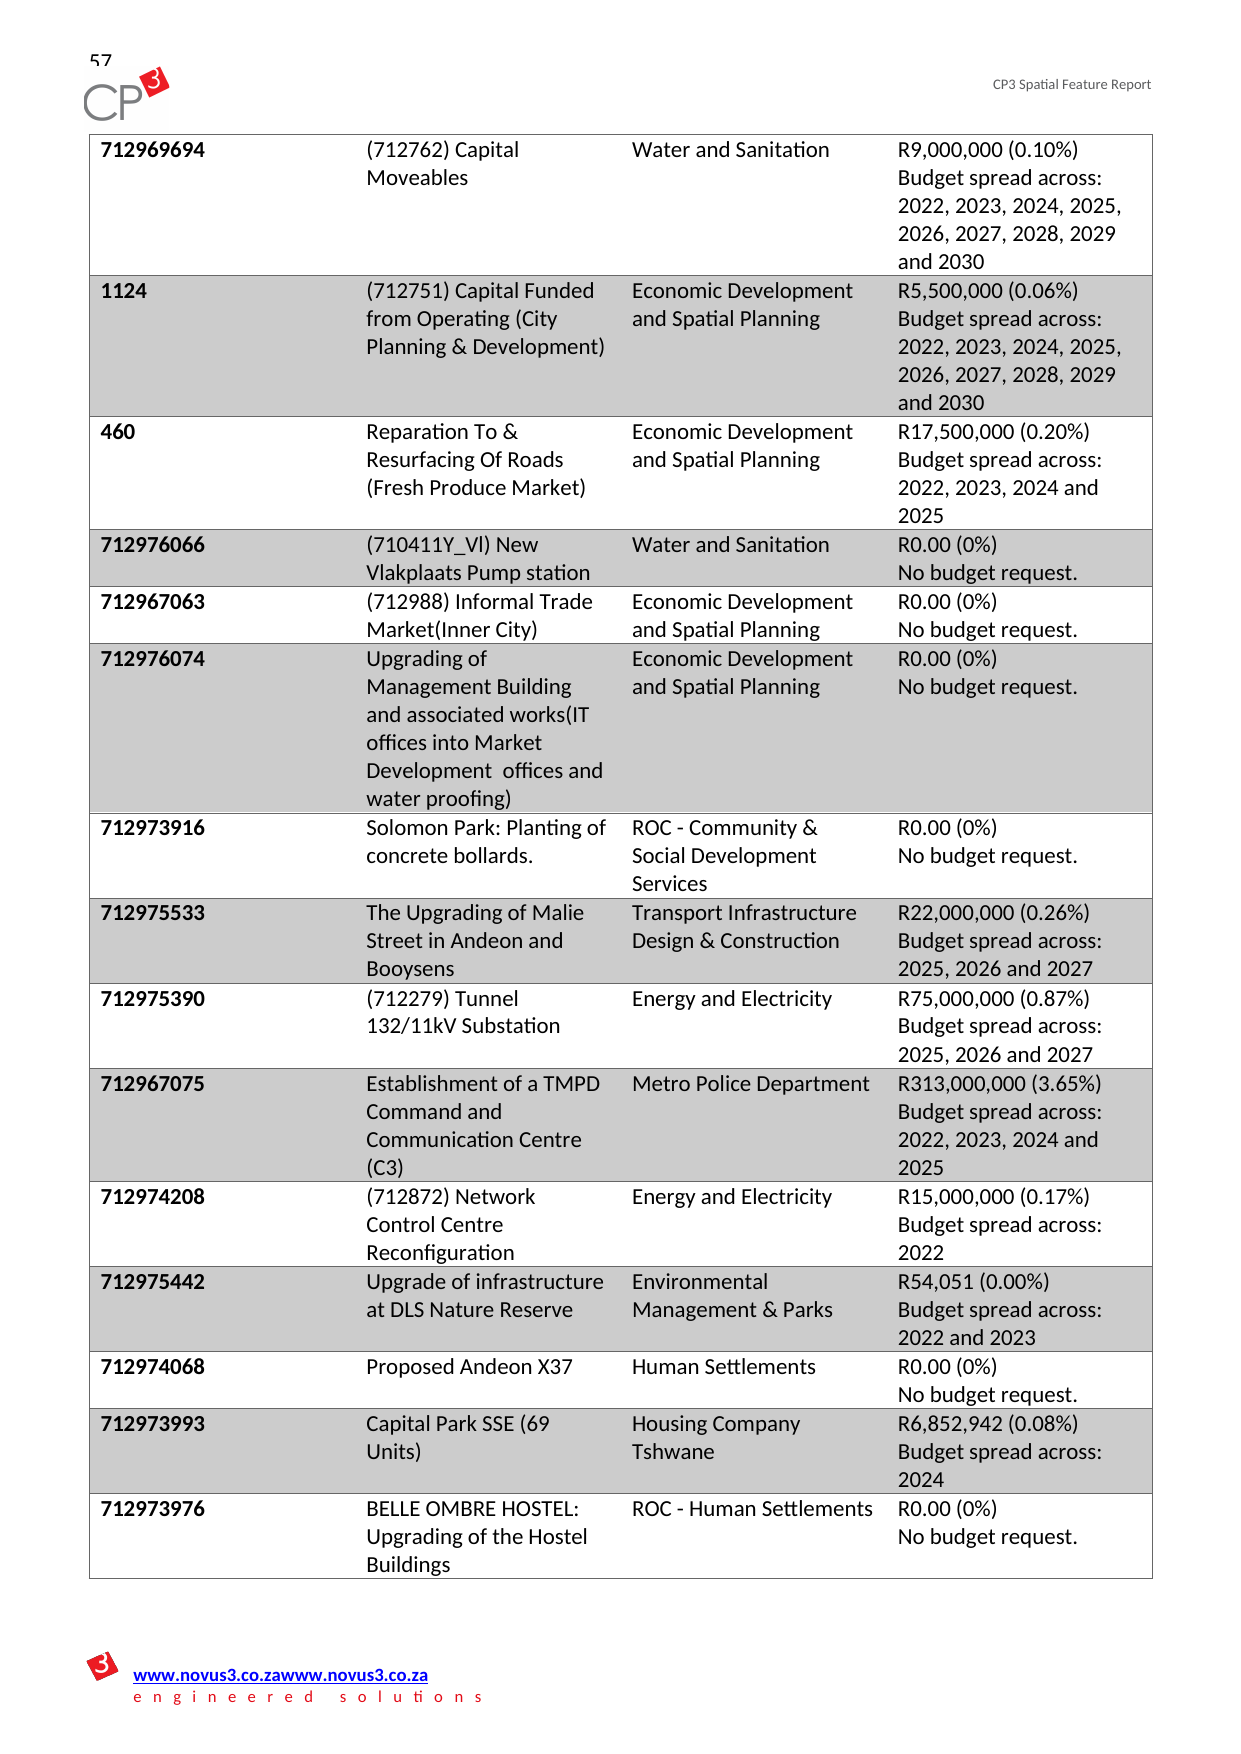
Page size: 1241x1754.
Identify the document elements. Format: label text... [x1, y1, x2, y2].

table_cell (712751) Capital Funded from Operating (City Planning & Development) [355, 276, 621, 416]
table_cell 712976066 [90, 530, 355, 586]
table_cell ROC - Human Settlements [621, 1494, 886, 1578]
table_cell BELLE OMBRE HOSTEL: Upgrading of the Hostel Buildings [355, 1494, 621, 1578]
table_cell 712975533 [90, 899, 355, 983]
table_cell (712279) Tunnel 132/11kV Substation [355, 984, 621, 1068]
table_cell 712975390 [90, 984, 355, 1068]
table_cell (712872) Network Control Centre Reconfiguration [355, 1182, 621, 1266]
table_cell 712973916 [90, 814, 355, 897]
table_cell Economic Development and Spatial Planning [621, 276, 886, 416]
table_cell R0.00 (0%) No budget request. [886, 1494, 1152, 1578]
table_cell R22,000,000 (0.26%) Budget spread across: 2025, 2026 and 2027 [886, 899, 1152, 983]
table_cell Capital Park SSE (69 Units) [355, 1409, 621, 1493]
table_cell Economic Development and Spatial Planning [621, 587, 886, 643]
table_cell Establishment of a TMPD Command and Communication Centre (C3) [355, 1069, 621, 1181]
table_cell (710411Y_Vl) New Vlakplaats Pump station [355, 530, 621, 586]
table_cell 712973993 [90, 1409, 355, 1493]
table_cell R313,000,000 (3.65%) Budget spread across: 2022, 2023, 2024 and 2025 [886, 1069, 1152, 1181]
table_cell 460 [90, 417, 355, 529]
table_cell 712967075 [90, 1069, 355, 1181]
table_cell R54,051 (0.00%) Budget spread across: 2022 and 2023 [886, 1267, 1152, 1351]
table_cell R0.00 (0%) No budget request. [886, 644, 1152, 812]
table_cell R75,000,000 (0.87%) Budget spread across: 2025, 2026 and 2027 [886, 984, 1152, 1068]
table_cell 712969694 [90, 135, 355, 275]
table_cell R0.00 (0%) No budget request. [886, 587, 1152, 643]
table_cell ROC - Community & Social Development Services [621, 814, 886, 897]
table_cell Environmental Management & Parks [621, 1267, 886, 1351]
table_cell The Upgrading of Malie Street in Andeon and Booysens [355, 899, 621, 983]
table_cell Economic Development and Spatial Planning [621, 417, 886, 529]
picture [83, 66, 170, 132]
table_cell 712974208 [90, 1182, 355, 1266]
table_cell 712967063 [90, 587, 355, 643]
table_cell Housing Company Tshwane [621, 1409, 886, 1493]
table_cell (712762) Capital Moveables [355, 135, 621, 275]
table_cell Solomon Park: Planting of concrete bollards. [355, 814, 621, 897]
table_cell R17,500,000 (0.20%) Budget spread across: 2022, 2023, 2024 and 2025 [886, 417, 1152, 529]
table_cell R9,000,000 (0.10%) Budget spread across: 2022, 2023, 2024, 2025, 2026, 2027, 2028, 2029 and 2030 [886, 135, 1152, 275]
table_cell 712973976 [90, 1494, 355, 1578]
table_cell Proposed Andeon X37 [355, 1352, 621, 1408]
table_cell Economic Development and Spatial Planning [621, 644, 886, 812]
table_cell Transport Infrastructure Design & Construction [621, 899, 886, 983]
table_cell 712976074 [90, 644, 355, 812]
table_cell 712974068 [90, 1352, 355, 1408]
table_cell Water and Sanitation [621, 135, 886, 275]
table_cell Upgrade of infrastructure at DLS Nature Reserve [355, 1267, 621, 1351]
table_cell Water and Sanitation [621, 530, 886, 586]
table_cell Metro Police Department [621, 1069, 886, 1181]
table_cell 1124 [90, 276, 355, 416]
table_cell R0.00 (0%) No budget request. [886, 814, 1152, 897]
table_cell R0.00 (0%) No budget request. [886, 1352, 1152, 1408]
table_cell Human Settlements [621, 1352, 886, 1408]
table_cell (712988) Informal Trade Market(Inner City) [355, 587, 621, 643]
picture [86, 1651, 119, 1681]
table_cell Energy and Electricity [621, 984, 886, 1068]
table_cell R5,500,000 (0.06%) Budget spread across: 2022, 2023, 2024, 2025, 2026, 2027, 2028, 2029 and 2030 [886, 276, 1152, 416]
table_cell Reparation To & Resurfacing Of Roads (Fresh Produce Market) [355, 417, 621, 529]
table_cell R0.00 (0%) No budget request. [886, 530, 1152, 586]
table_cell Upgrading of Management Building and associated works(IT offices into Market Development offices and water proofing) [355, 644, 621, 812]
table_cell Energy and Electricity [621, 1182, 886, 1266]
table_cell R15,000,000 (0.17%) Budget spread across: 2022 [886, 1182, 1152, 1266]
table_cell 712975442 [90, 1267, 355, 1351]
table_cell R6,852,942 (0.08%) Budget spread across: 2024 [886, 1409, 1152, 1493]
